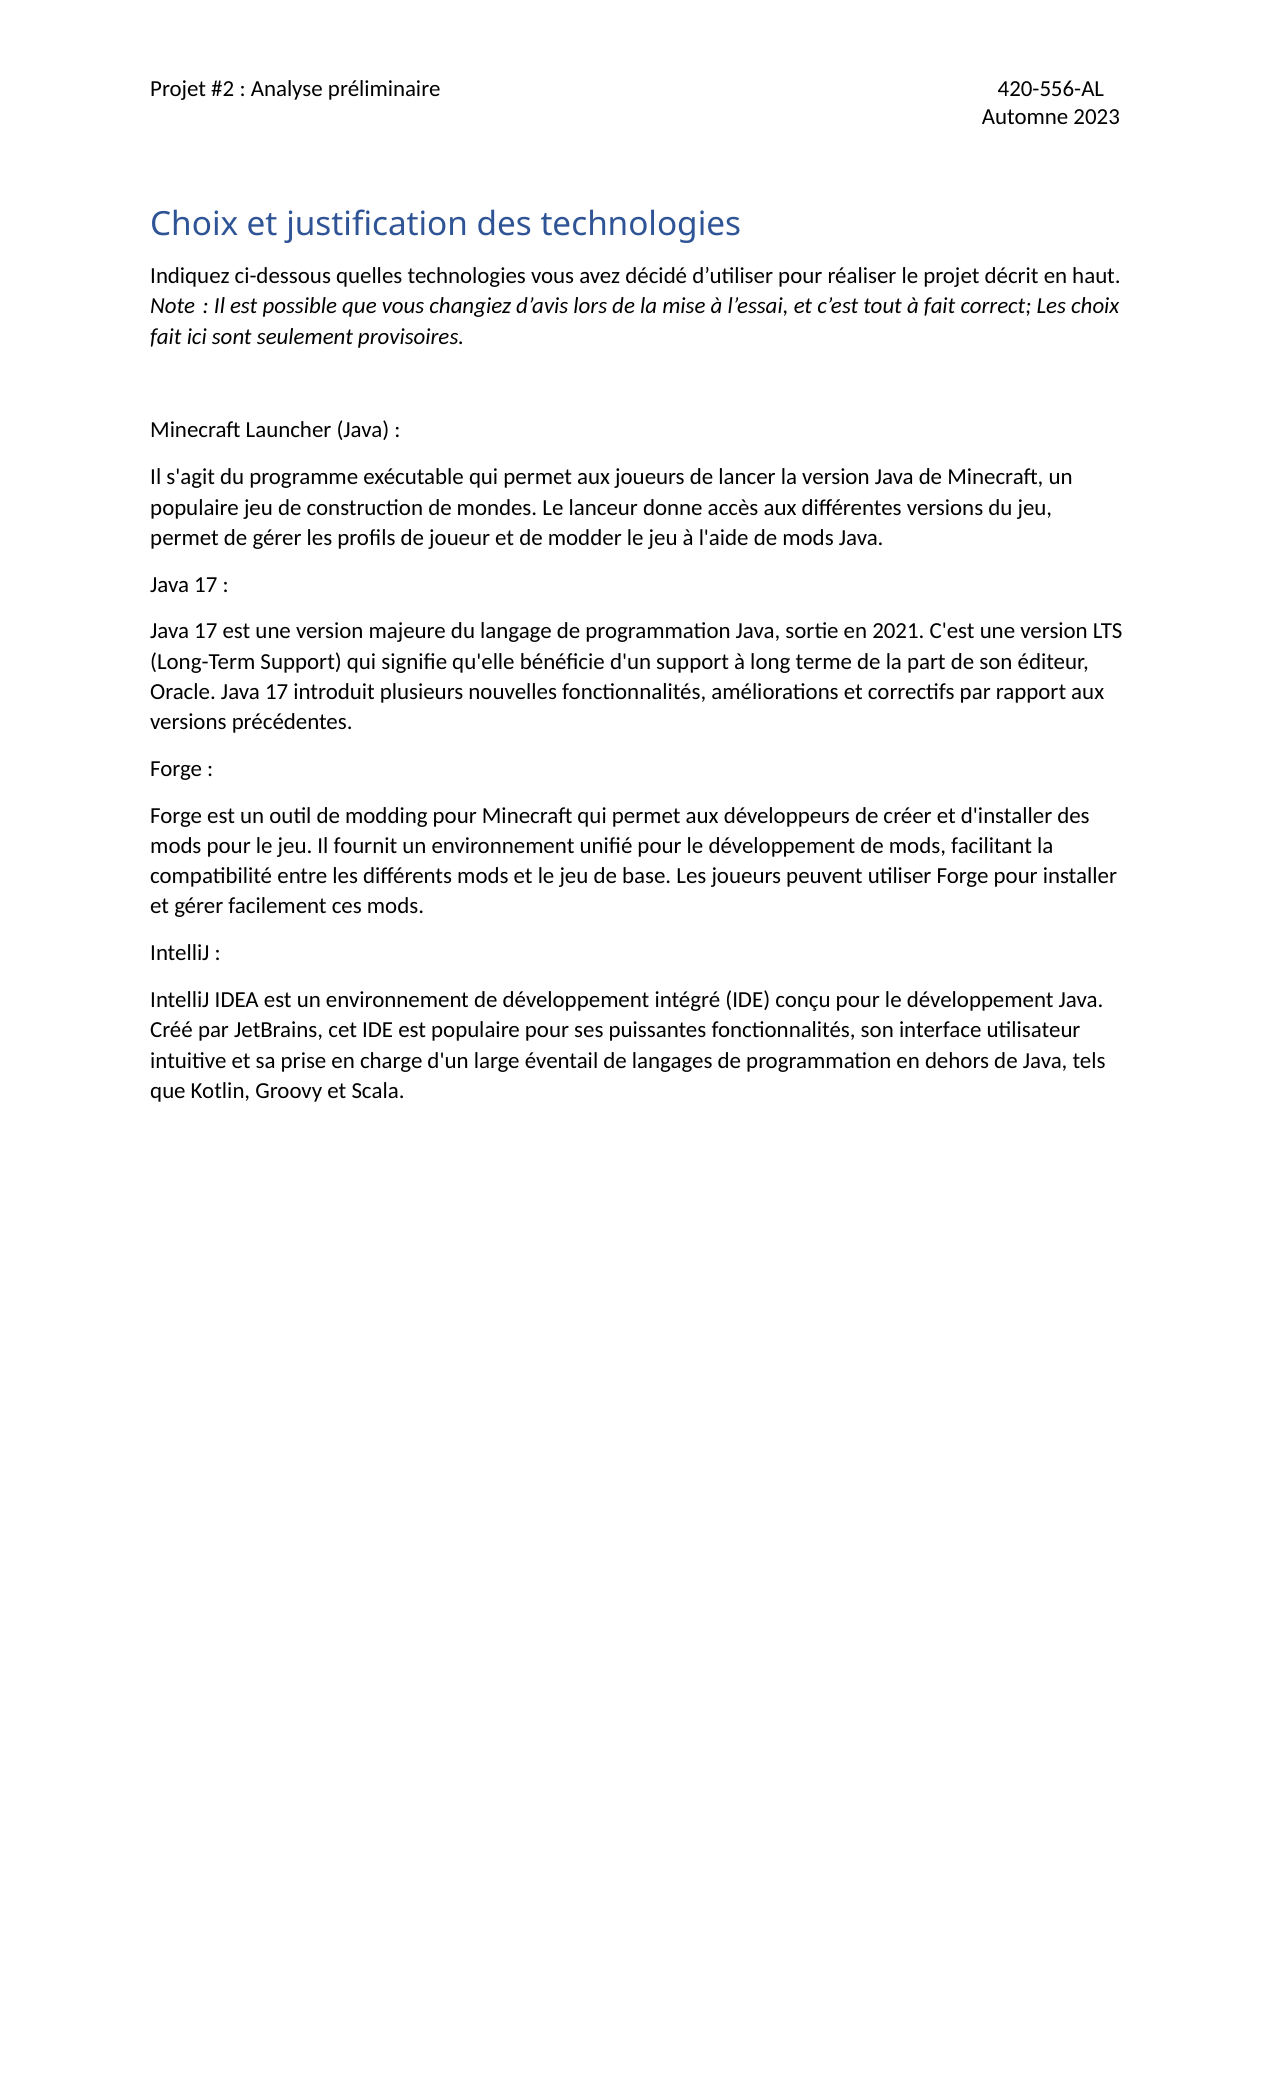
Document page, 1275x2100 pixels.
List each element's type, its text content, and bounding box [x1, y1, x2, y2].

text Java 17 est une version majeure du langage de programmation Java, sortie en 2021. C'est une version LTS (Long-Term Support) qui signifie qu'elle bénéficie d'un support à long terme de la part de son éditeur, Oracle. Java 17 introduit plusieurs nouvelles fonctionnalités, améliorations et correctifs par rapport aux versions précédentes. [150, 617, 1125, 735]
text IntelliJ IDEA est un environnement de développement intégré (IDE) conçu pour le développement Java. Créé par JetBrains, cet IDE est populaire pour ses puissantes fonctionnalités, son interface utilisateur intuitive et sa prise en charge d'un large éventail de langages de programmation en dehors de Java, tels que Kotlin, Groovy et Scala. [150, 985, 1125, 1104]
text Java 17 : [150, 570, 1125, 598]
text IntelliJ : [150, 938, 1125, 967]
text Forge : [150, 754, 1125, 782]
text Minecraft Launcher (Java) : [150, 416, 1125, 444]
text Forge est un outil de modding pour Minecraft qui permet aux développeurs de créer et d'installer des mods pour le jeu. Il fournit un environnement unifié pour le développement de mods, facilitant la compatibilité entre les différents mods et le jeu de base. Les joueurs peuvent utiliser Forge pour installer et gérer facilement ces mods. [150, 801, 1125, 920]
text Indiquez ci-dessous quelles technologies vous avez décidé d’utiliser pour réaliser le projet décrit en haut. Note : Il est possible que vous changiez d’avis lors de la mise à l’essai, et c’est tout à fait correct; Les choix fait ici sont seulement provisoires. [150, 261, 1125, 350]
text Il s'agit du programme exécutable qui permet aux joueurs de lancer la version Java de Minecraft, un populaire jeu de construction de mondes. Le lanceur donne accès aux différentes versions du jeu, permet de gérer les profils de joueur et de modder le jeu à l'aide de mods Java. [150, 462, 1125, 551]
subtitle Choix et justification des technologies [150, 200, 1125, 245]
